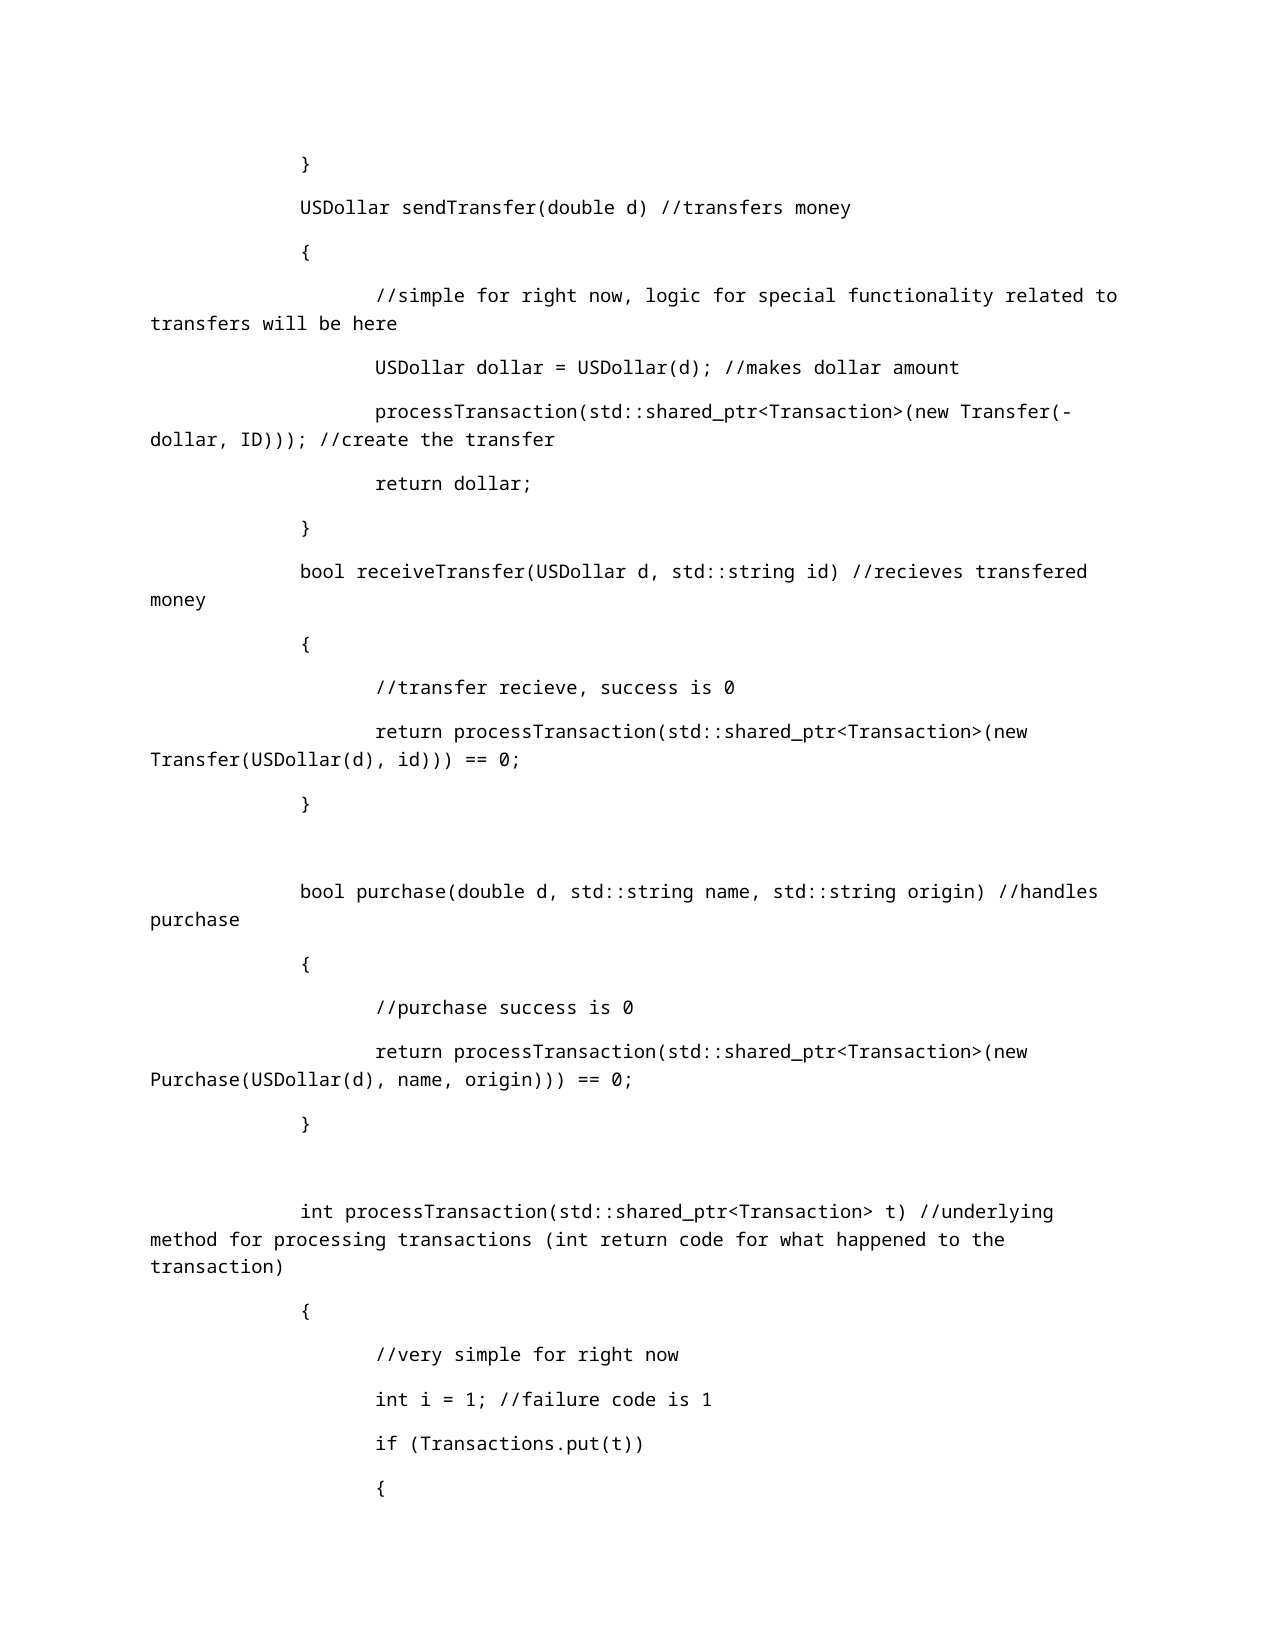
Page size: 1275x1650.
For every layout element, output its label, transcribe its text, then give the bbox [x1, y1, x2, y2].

text //purchase success is 0 [150, 994, 1125, 1020]
text { [150, 1297, 1125, 1323]
text if (Transactions.put(t)) [150, 1430, 1125, 1456]
text { [150, 1474, 1125, 1500]
text return dollar; [150, 470, 1125, 496]
text USDollar sendTransfer(double d) //transfers money [150, 194, 1125, 220]
text //transfer recieve, success is 0 [150, 674, 1125, 700]
text int i = 1; //failure code is 1 [150, 1386, 1125, 1411]
text bool receiveTransfer(USDollar d, std::string id) //recieves transfered money [150, 558, 1125, 611]
text //simple for right now, logic for special functionality related to transfers will be here [150, 282, 1125, 336]
text } [150, 150, 1125, 176]
text } [150, 514, 1125, 540]
text USDollar dollar = USDollar(d); //makes dollar amount [150, 354, 1125, 380]
text return processTransaction(std::shared_ptr<Transaction>(new Transfer(USDollar(d), id))) == 0; [150, 718, 1125, 771]
text processTransaction(std::shared_ptr<Transaction>(new Transfer(-dollar, ID))); //create the transfer [150, 398, 1125, 451]
text { [150, 238, 1125, 264]
text //very simple for right now [150, 1342, 1125, 1367]
text { [150, 950, 1125, 976]
text } [150, 790, 1125, 816]
text bool purchase(double d, std::string name, std::string origin) //handles purchase [150, 878, 1125, 931]
text { [150, 630, 1125, 656]
text } [150, 1110, 1125, 1136]
text int processTransaction(std::shared_ptr<Transaction> t) //underlying method for processing transactions (int return code for what happened to the transaction) [150, 1198, 1125, 1279]
text return processTransaction(std::shared_ptr<Transaction>(new Purchase(USDollar(d), name, origin))) == 0; [150, 1038, 1125, 1091]
